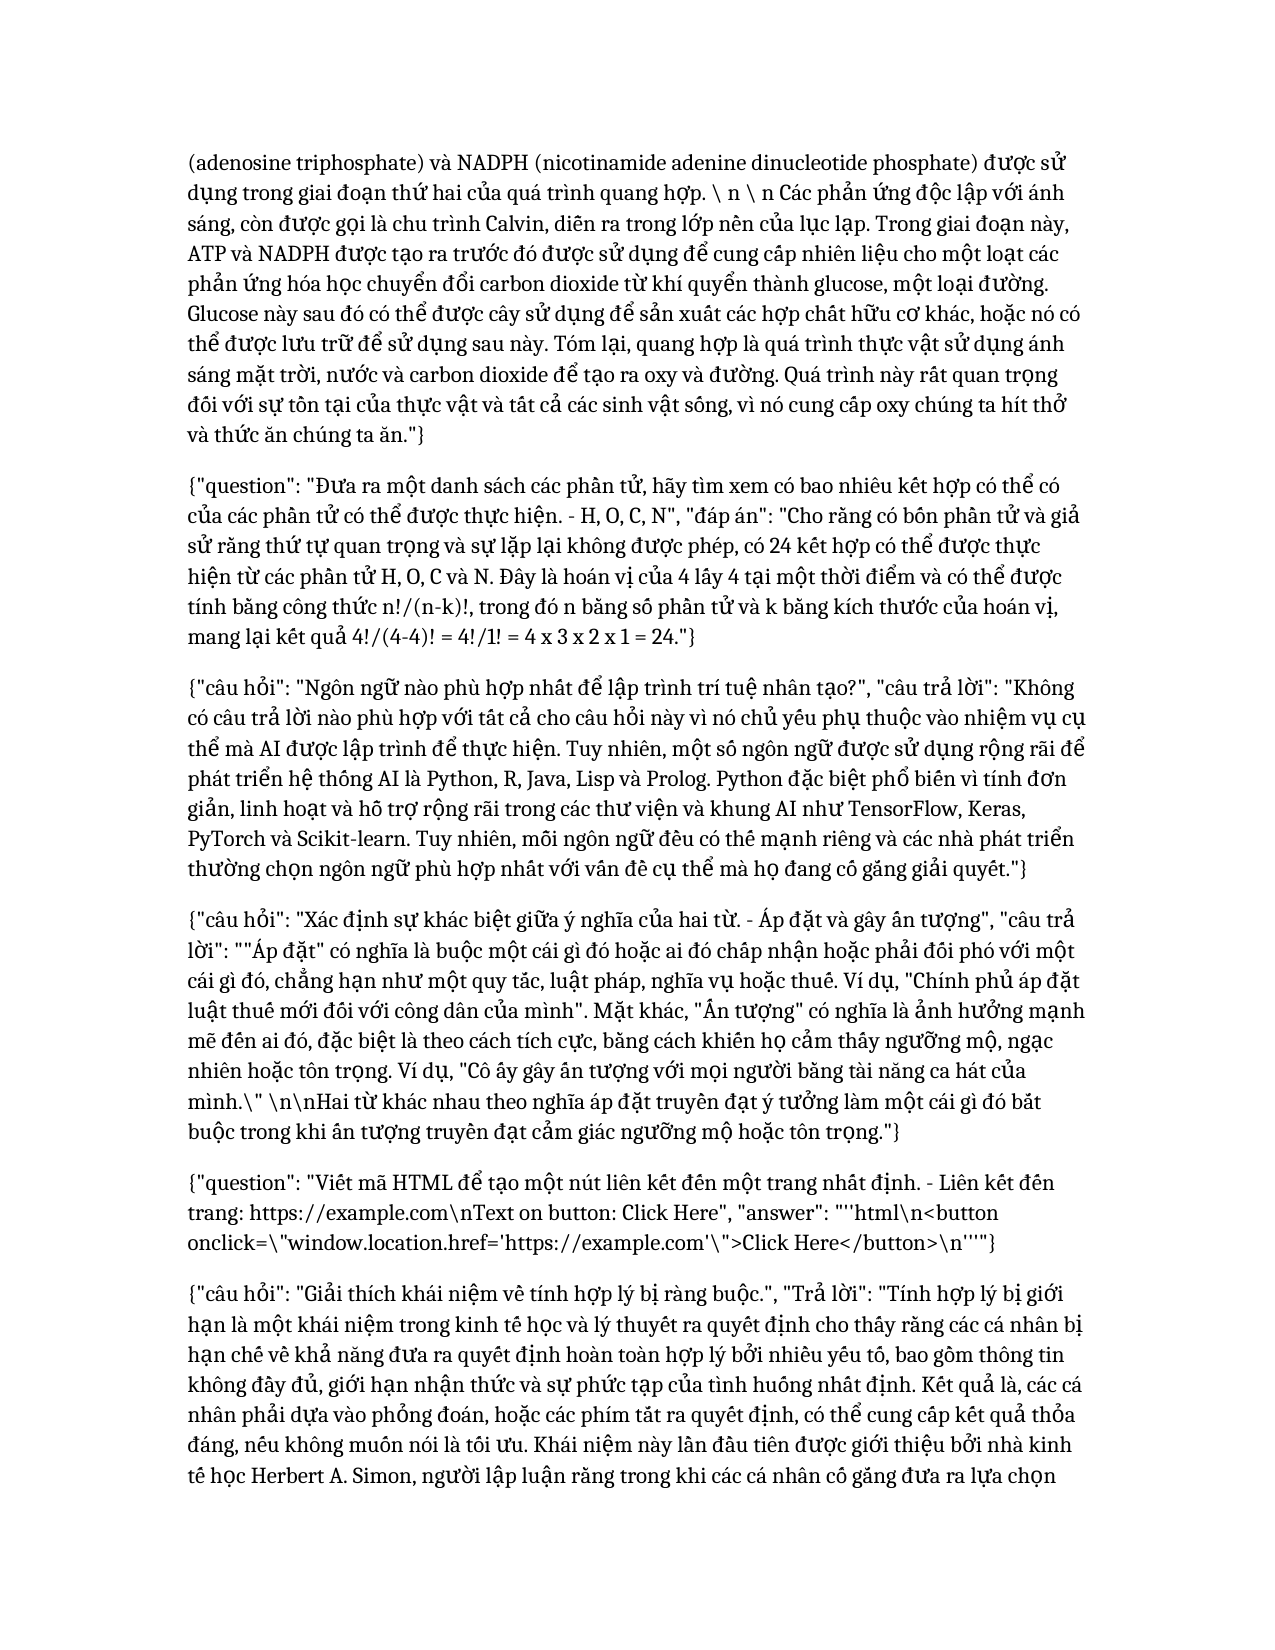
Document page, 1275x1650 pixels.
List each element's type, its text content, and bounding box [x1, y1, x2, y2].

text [187, 1281, 1087, 1489]
text {"question": "Đưa ra một danh sách các phần tử, hãy tìm xem có bao nhiêu kết hợp có thể có của các phần tử có thể được thực hiện. - H, O, C, N", "đáp án": "Cho rằng có bốn phần tử và giả sử rằng thứ tự quan trọng và sự lặp lại không được phép, có 24 kết hợp có thể được thực hiện từ các phần tử H, O, C và N. Đây là hoán vị của 4 lấy 4 tại một thời điểm và có thể được tính bằng công thức n!/(n-k)!, trong đó n bằng số phần tử và k bằng kích thước của hoán vị, mang lại kết quả 4!/(4-4)! = 4!/1! = 4 x 3 x 2 x 1 = 24."} [187, 473, 1087, 650]
text {"câu hỏi": "Ngôn ngữ nào phù hợp nhất để lập trình trí tuệ nhân tạo?", "câu trả lời": "Không có câu trả lời nào phù hợp với tất cả cho câu hỏi này vì nó chủ yếu phụ thuộc vào nhiệm vụ cụ thể mà AI được lập trình để thực hiện. Tuy nhiên, một số ngôn ngữ được sử dụng rộng rãi để phát triển hệ thống AI là Python, R, Java, Lisp và Prolog. Python đặc biệt phổ biến vì tính đơn giản, linh hoạt và hỗ trợ rộng rãi trong các thư viện và khung AI như TensorFlow, Keras, PyTorch và Scikit-learn. Tuy nhiên, mỗi ngôn ngữ đều có thế mạnh riêng và các nhà phát triển thường chọn ngôn ngữ phù hợp nhất với vấn đề cụ thể mà họ đang cố gắng giải quyết."} [187, 675, 1087, 883]
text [187, 150, 1087, 448]
text {"question": "Viết mã HTML để tạo một nút liên kết đến một trang nhất định. - Liên kết đến trang: https://example.com\nText on button: Click Here", "answer": "''html\n<button onclick=\"window.location.href='https://example.com'\">Click Here</button>\n'''"} [187, 1170, 1087, 1257]
text {"câu hỏi": "Xác định sự khác biệt giữa ý nghĩa của hai từ. - Áp đặt và gây ấn tượng", "câu trả lời": ""Áp đặt" có nghĩa là buộc một cái gì đó hoặc ai đó chấp nhận hoặc phải đối phó với một cái gì đó, chẳng hạn như một quy tắc, luật pháp, nghĩa vụ hoặc thuế. Ví dụ, "Chính phủ áp đặt luật thuế mới đối với công dân của mình". Mặt khác, "Ấn tượng" có nghĩa là ảnh hưởng mạnh mẽ đến ai đó, đặc biệt là theo cách tích cực, bằng cách khiến họ cảm thấy ngưỡng mộ, ngạc nhiên hoặc tôn trọng. Ví dụ, "Cô ấy gây ấn tượng với mọi người bằng tài năng ca hát của mình.\" \n\nHai từ khác nhau theo nghĩa áp đặt truyền đạt ý tưởng làm một cái gì đó bắt buộc trong khi ấn tượng truyền đạt cảm giác ngưỡng mộ hoặc tôn trọng."} [187, 907, 1087, 1145]
